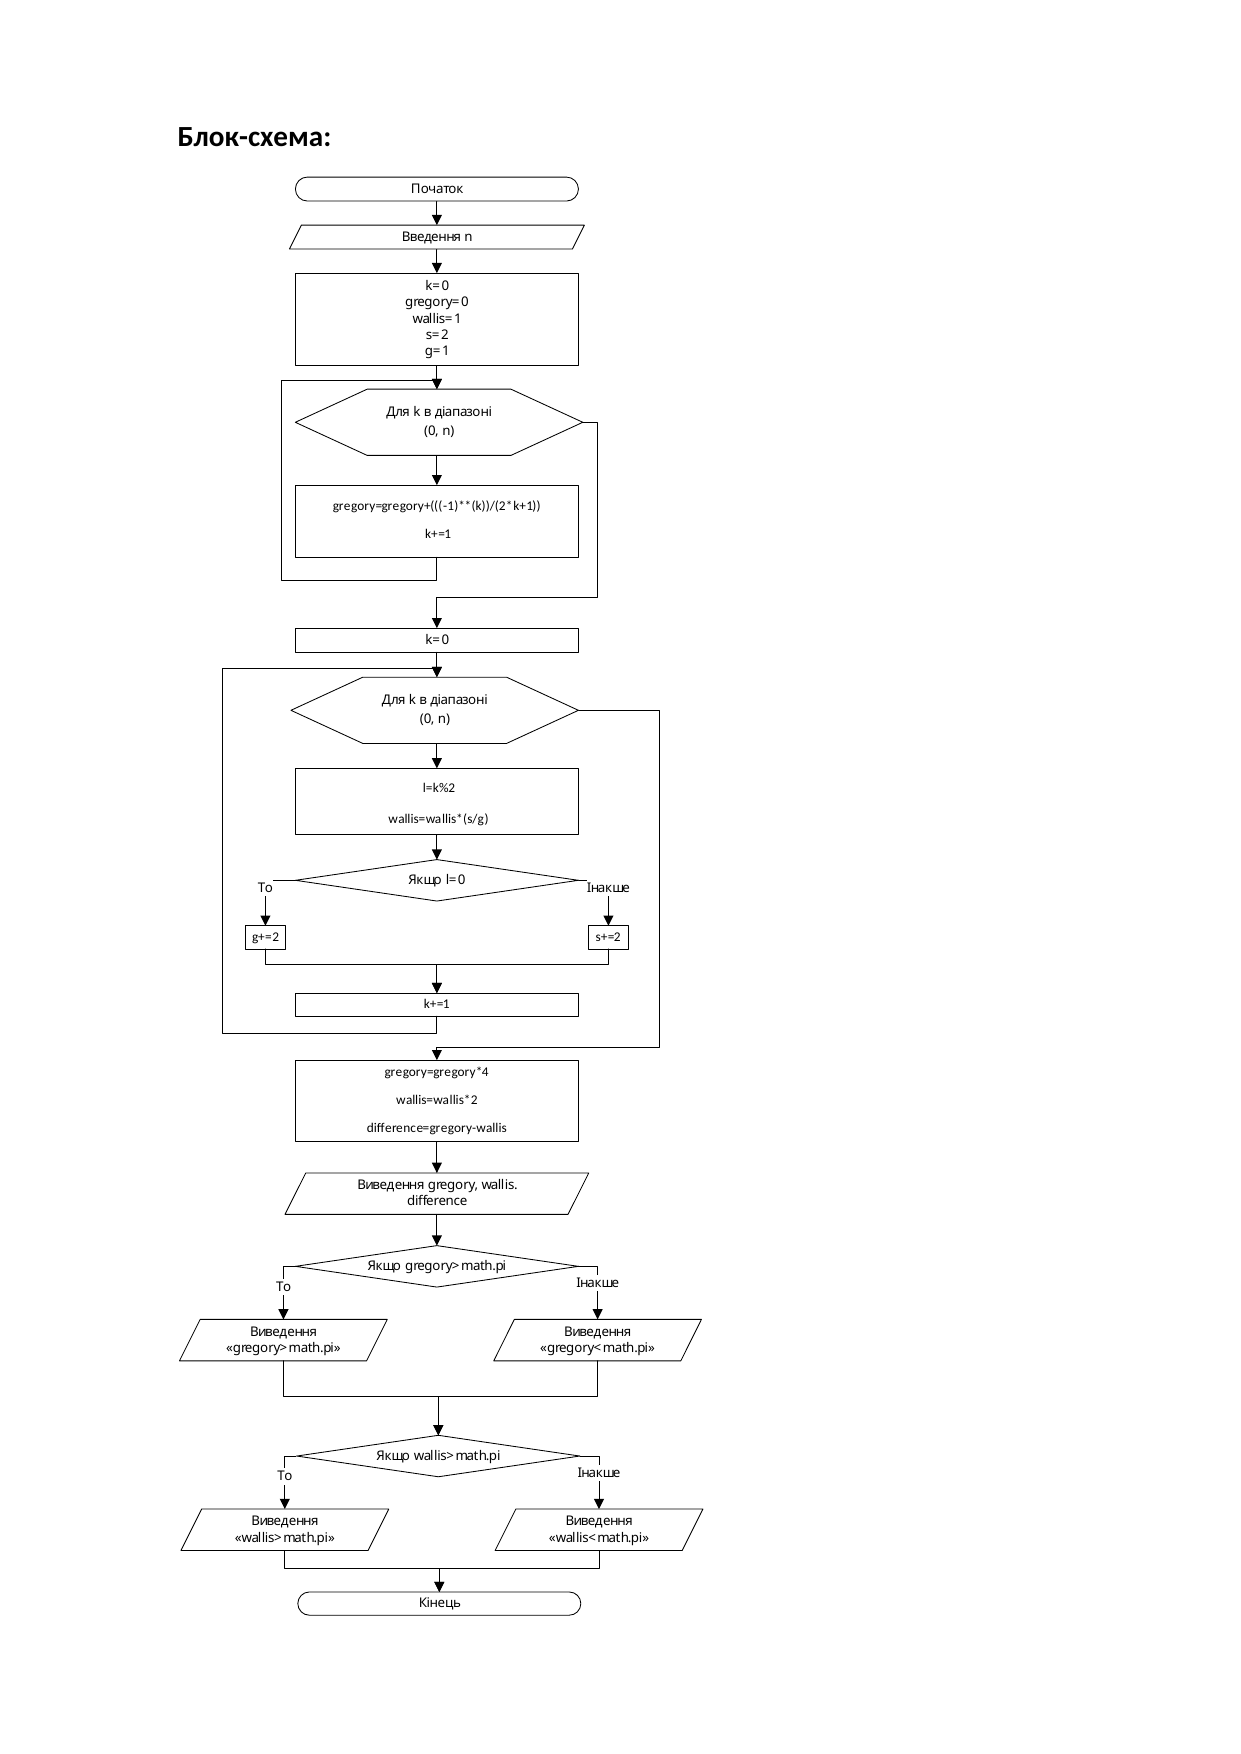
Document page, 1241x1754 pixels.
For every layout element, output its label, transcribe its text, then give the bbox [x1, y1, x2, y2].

text Блок-схема: [177, 118, 1152, 154]
